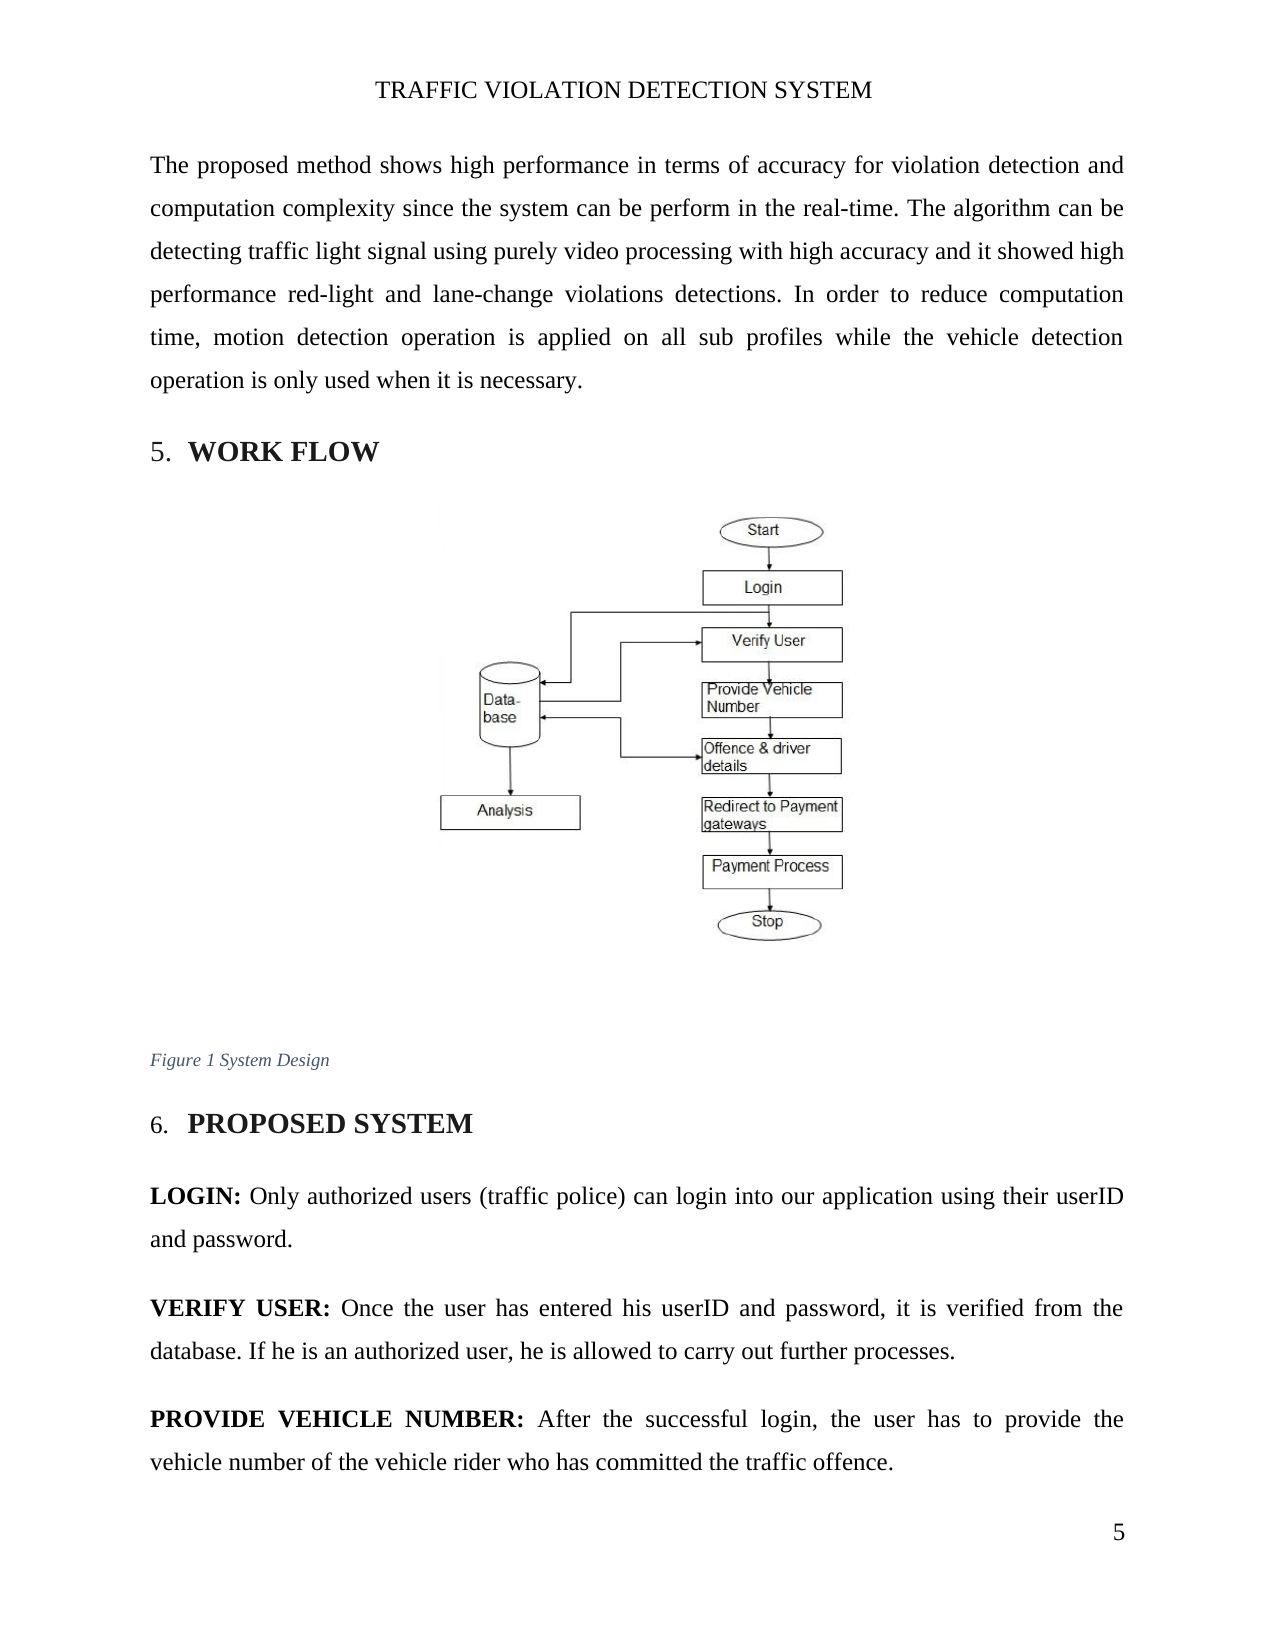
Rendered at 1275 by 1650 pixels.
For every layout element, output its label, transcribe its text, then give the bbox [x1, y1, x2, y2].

text VERIFY USER: Once the user has entered his userID and password, it is verified from the database. If he is an authorized user, he is allowed to carry out further processes. [150, 1293, 1125, 1364]
picture [416, 502, 859, 950]
text PROVIDE VEHICLE NUMBER: After the successful login, the user has to provide the vehicle number of the vehicle rider who has committed the traffic offence. [150, 1404, 1125, 1476]
subtitle PROPOSED SYSTEM [150, 1106, 1125, 1140]
text LOGIN: Only authorized users (traffic police) can login into our application using their userID and password. [150, 1181, 1125, 1253]
text Figure 1 System Design [150, 1049, 1125, 1070]
subtitle WORK FLOW [150, 434, 1125, 467]
text The proposed method shows high performance in terms of accuracy for violation detection and computation complexity since the system can be perform in the real-time. The algorithm can be detecting traffic light signal using purely video processing with high accuracy and it showed high performance red-light and lane-change violations detections. In order to reduce computation time, motion detection operation is applied on all sub profiles while the vehicle detection operation is only used when it is necessary. [150, 150, 1125, 394]
